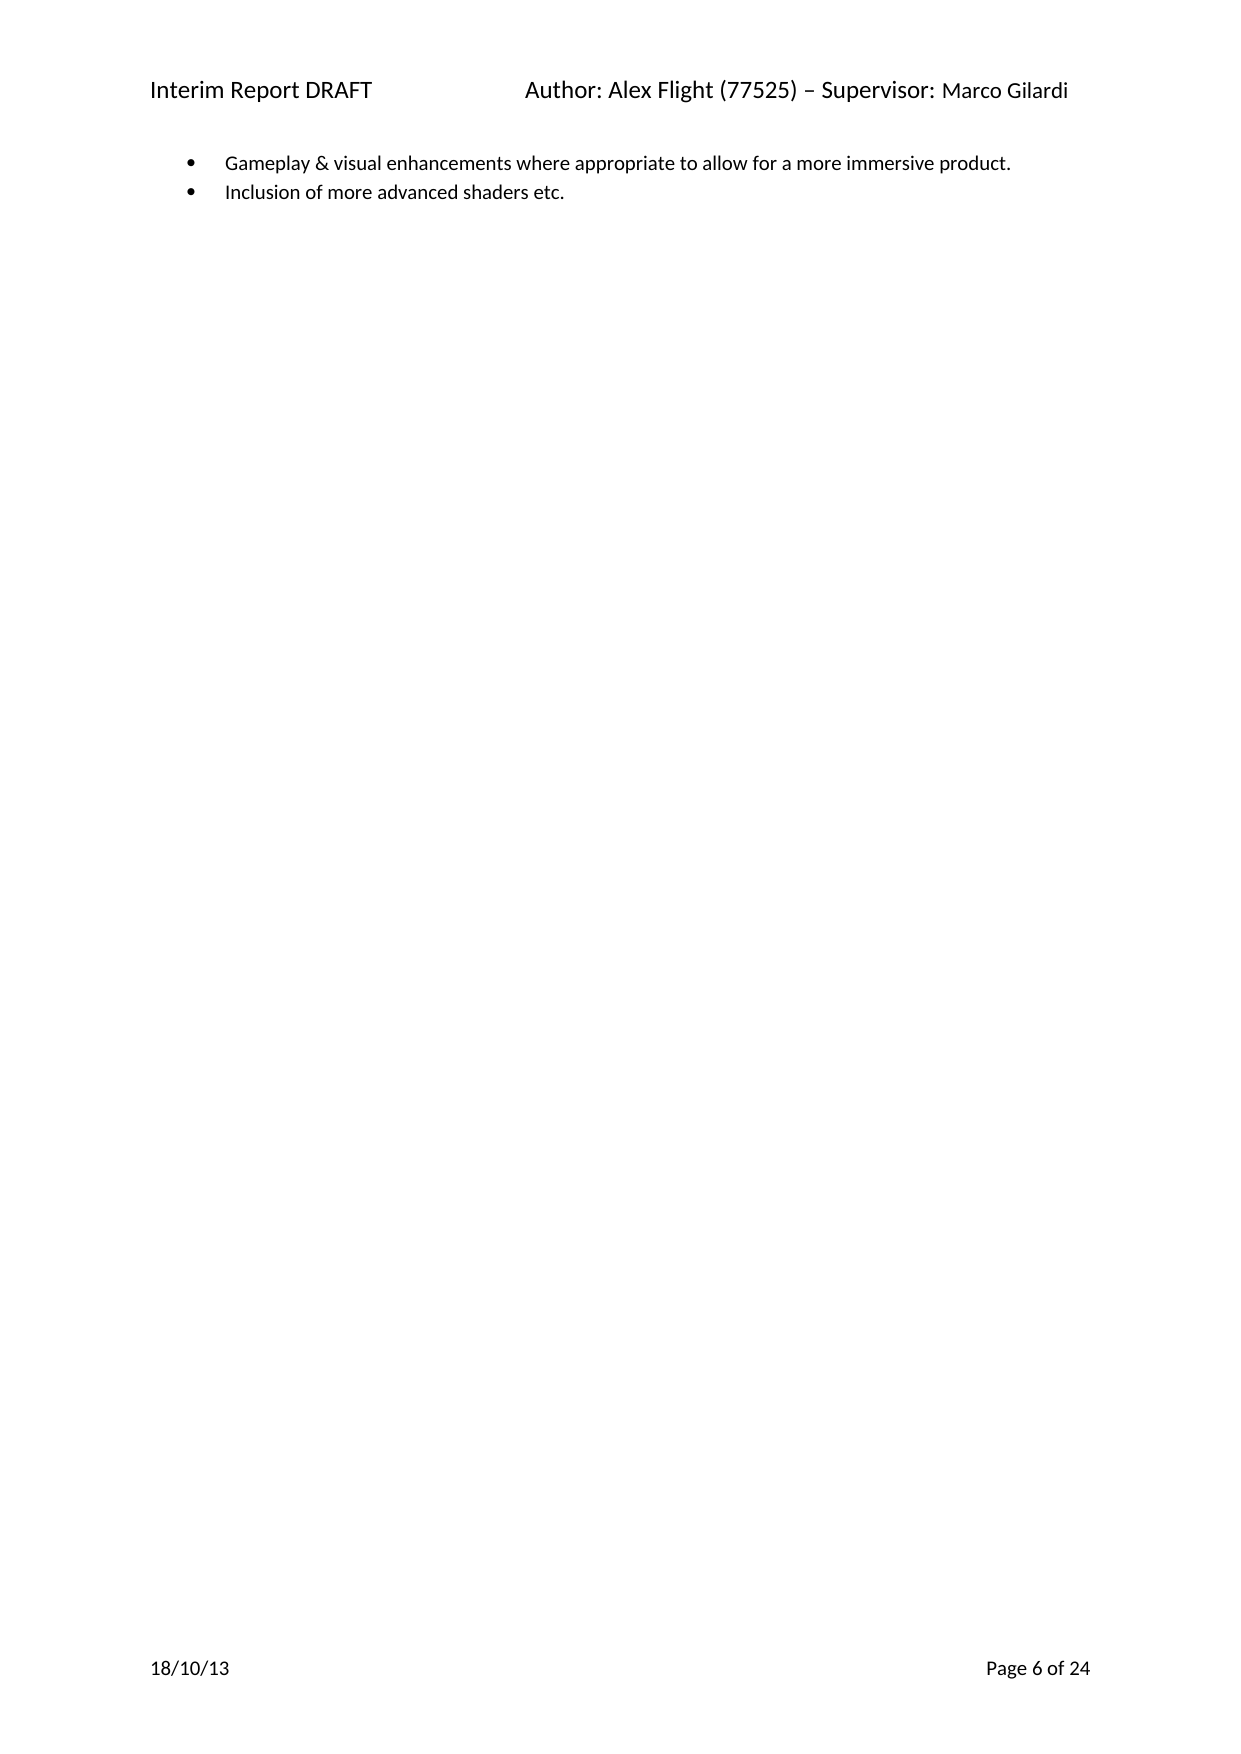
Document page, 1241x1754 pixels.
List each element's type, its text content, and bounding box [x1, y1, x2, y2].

list Inclusion of more advanced shaders etc. [187, 179, 1090, 204]
list Gameplay & visual enhancements where appropriate to allow for a more immersive product. [187, 150, 1090, 175]
